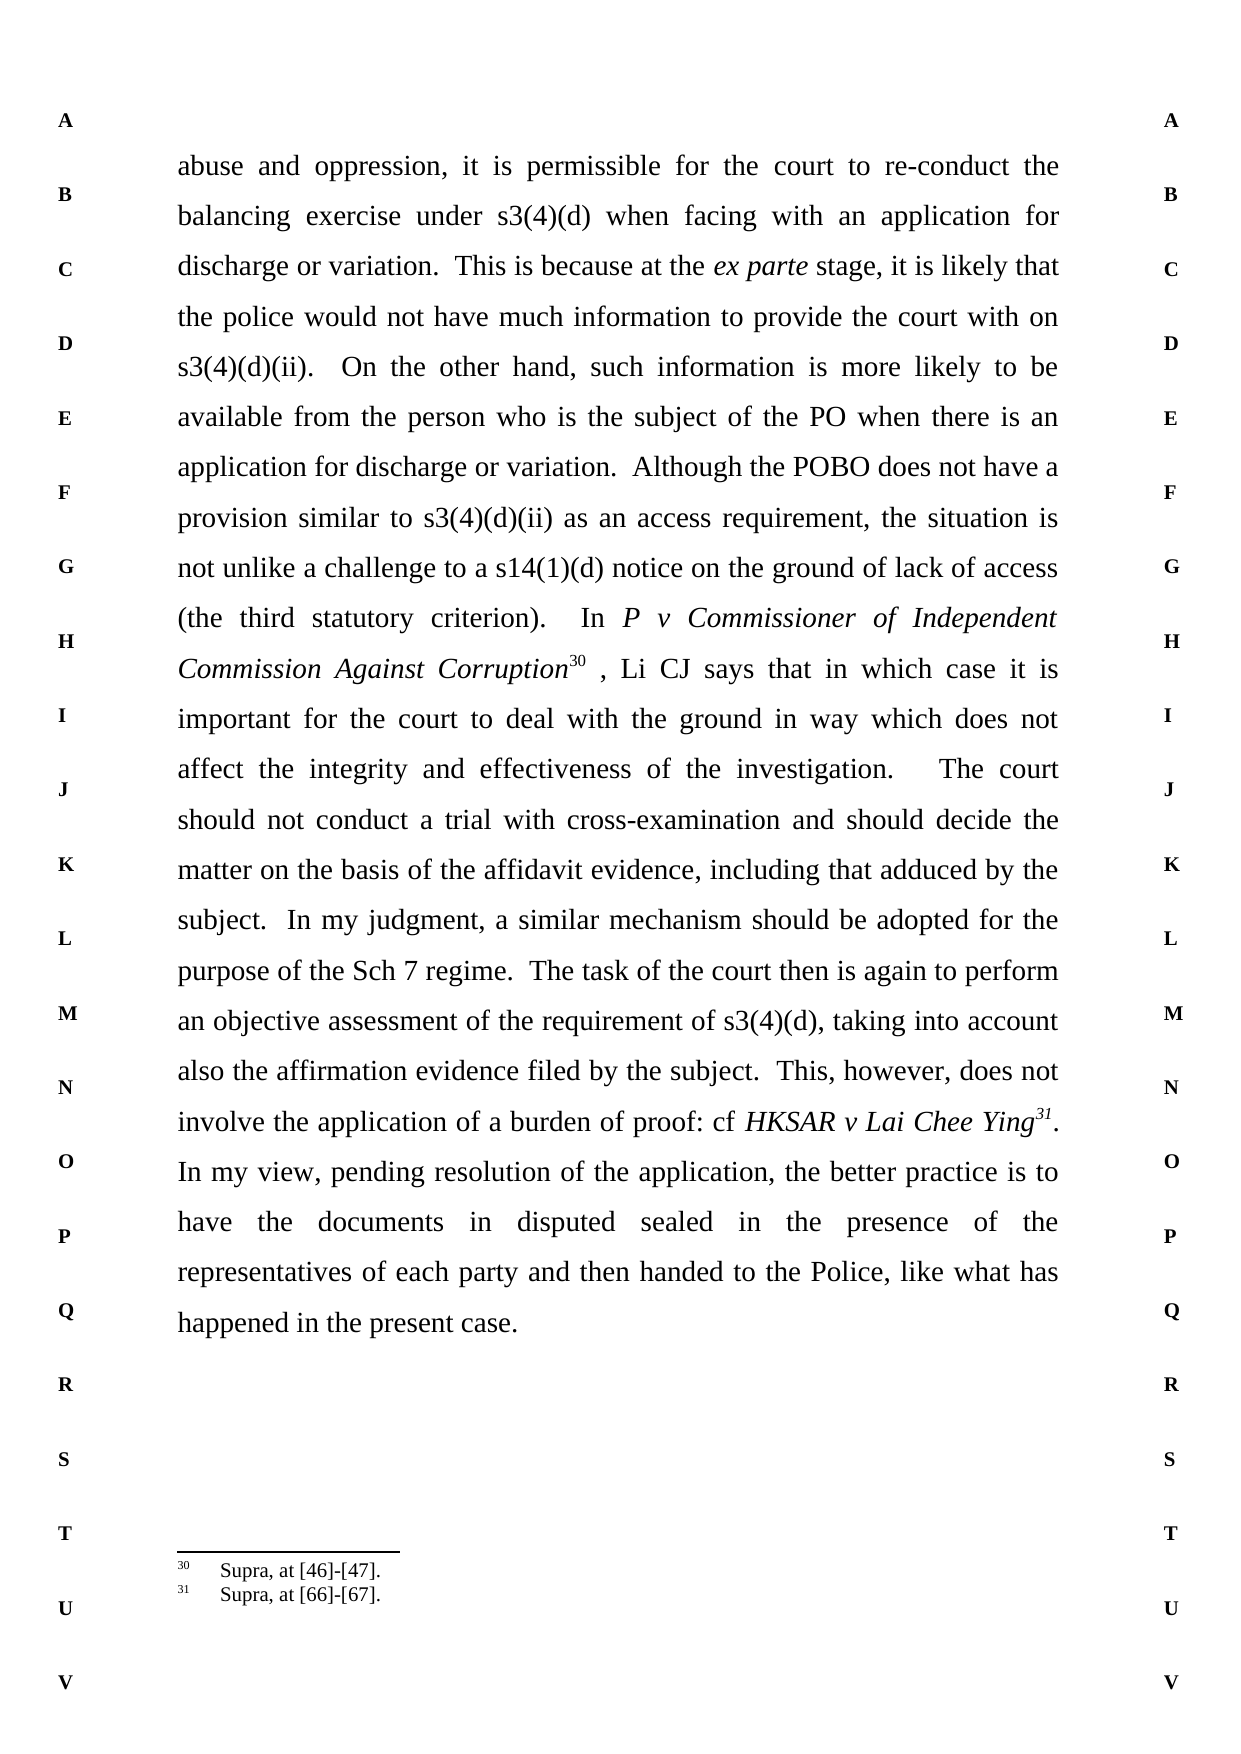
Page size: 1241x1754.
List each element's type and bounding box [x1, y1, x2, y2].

text [177, 148, 1060, 1338]
